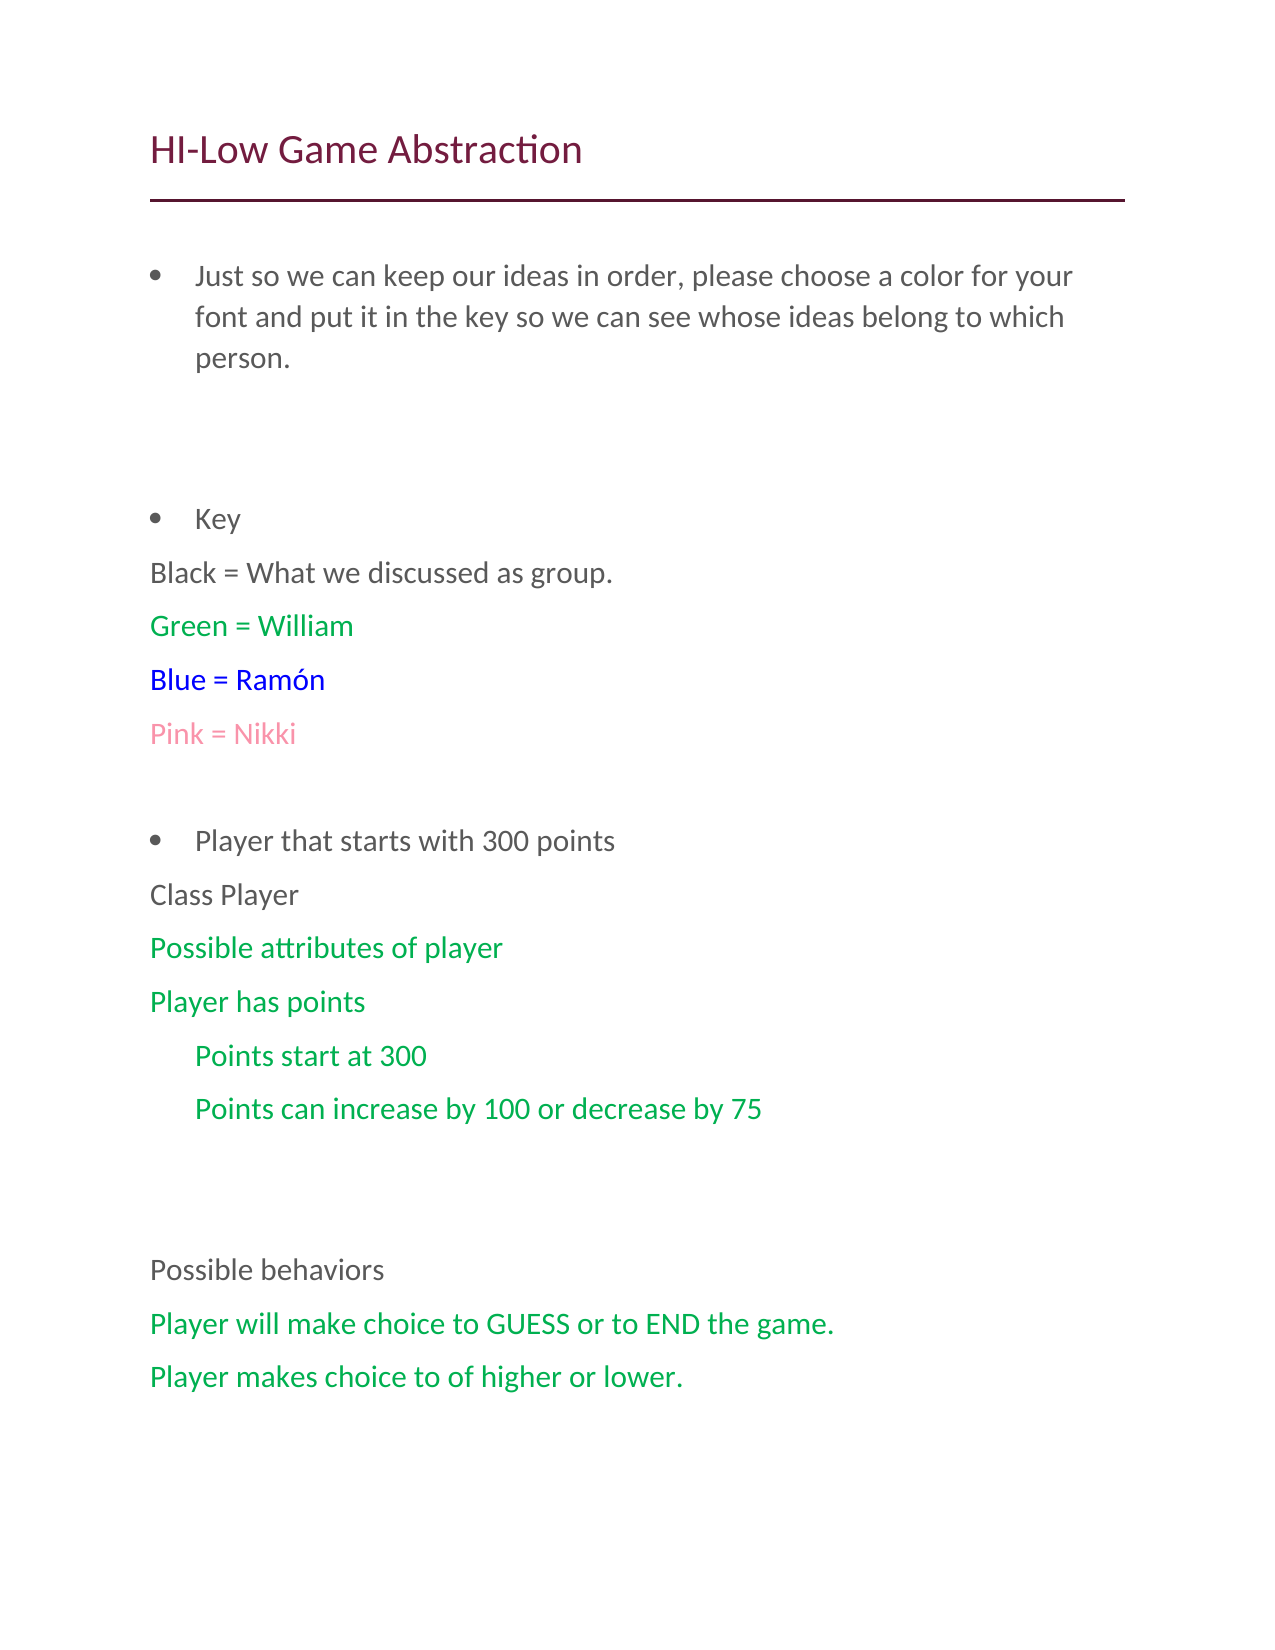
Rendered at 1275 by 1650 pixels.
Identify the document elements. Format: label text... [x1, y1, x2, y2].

list Player will make choice to GUESS or to END the game. [150, 1304, 1125, 1342]
subtitle HI-Low Game Abstraction [150, 123, 1125, 199]
list Blue = Ramón [150, 660, 1125, 698]
list Black = What we discussed as group. [150, 553, 1125, 591]
list Player makes choice to of higher or lower. [150, 1357, 1125, 1396]
list Pink = Nikki [150, 714, 1125, 752]
list Class Player [150, 875, 1125, 913]
list Possible attributes of player [150, 928, 1125, 966]
list Just so we can keep our ideas in order, please choose a color for your font and put it in the key so we can see whose ideas belong to which person. [150, 256, 1125, 376]
list Possible behaviors [150, 1250, 1125, 1288]
list Player has points [150, 982, 1125, 1020]
list Green = William [150, 606, 1125, 644]
list Points start at 300 [150, 1036, 1125, 1074]
list Player that starts with 300 points [150, 821, 1125, 859]
list Points can increase by 100 or decrease by 75 [150, 1089, 1125, 1127]
list Key [150, 499, 1125, 537]
